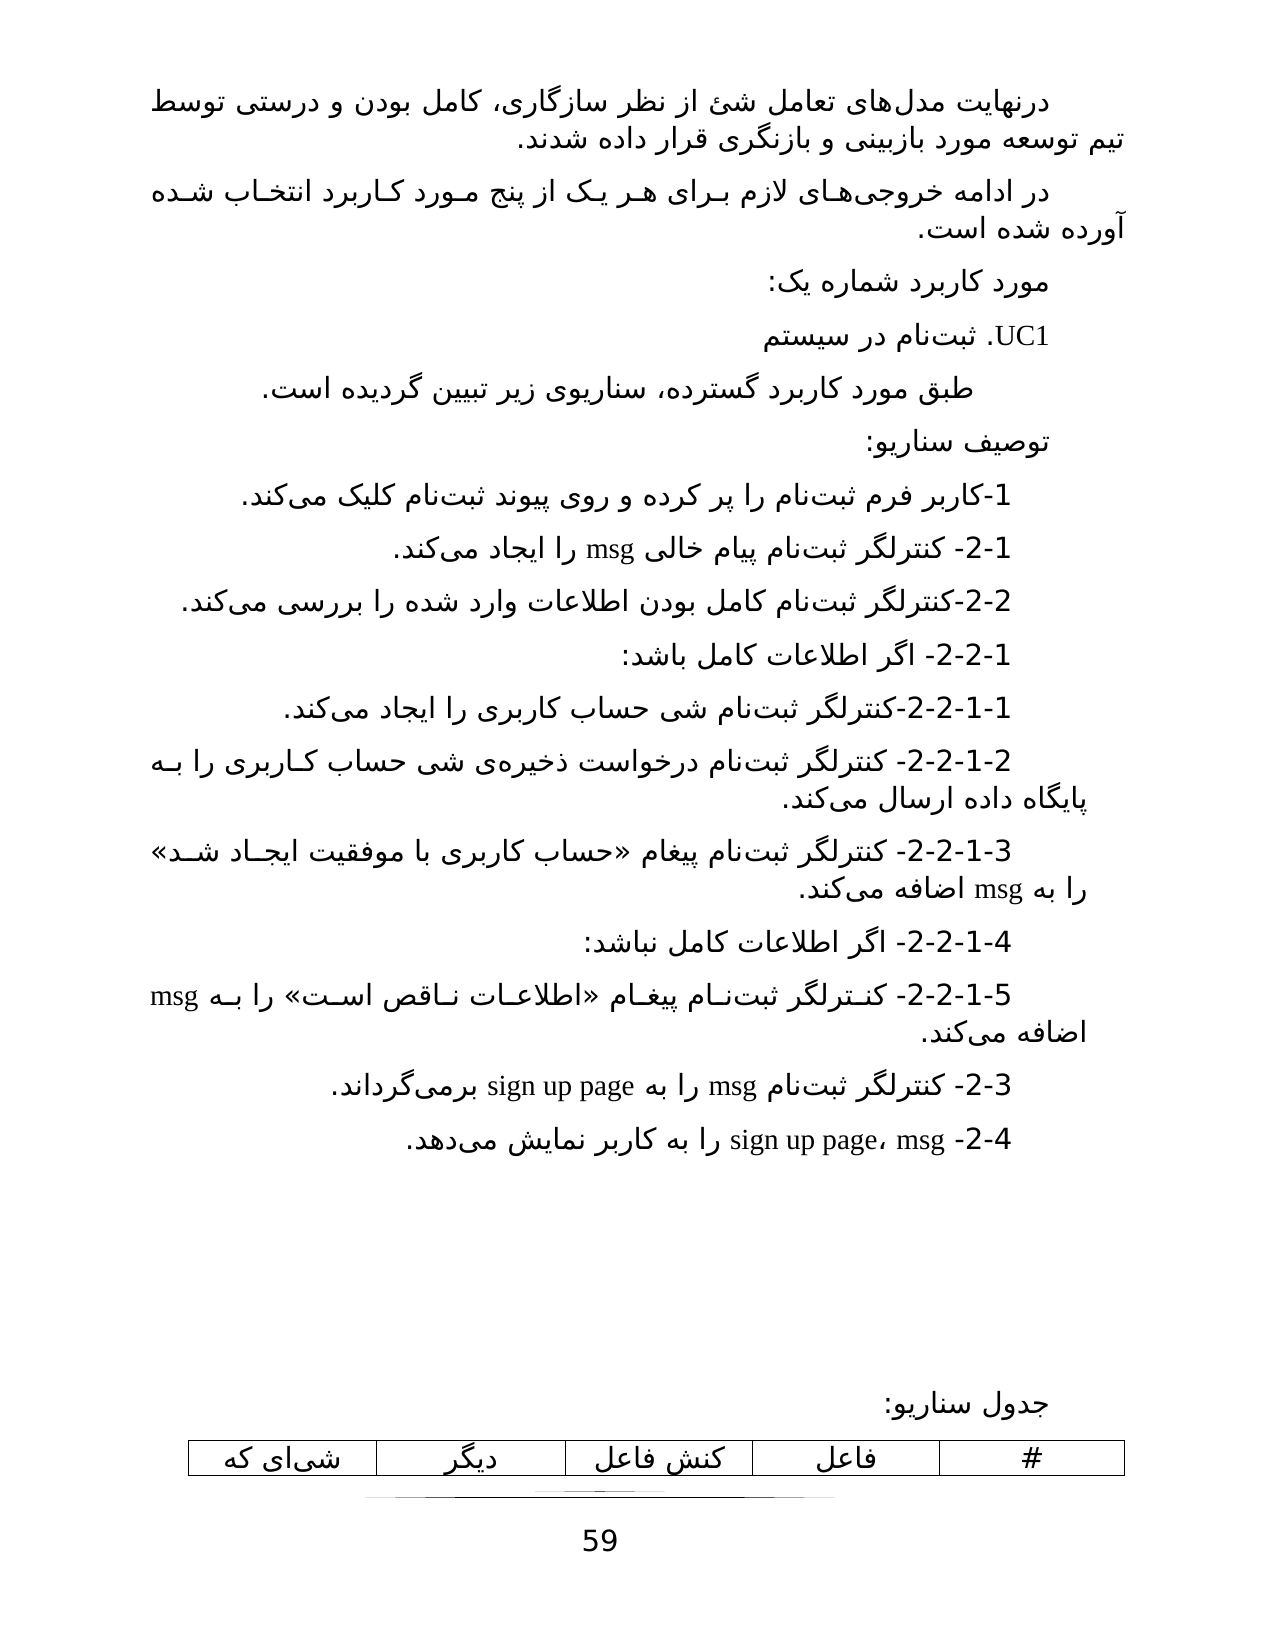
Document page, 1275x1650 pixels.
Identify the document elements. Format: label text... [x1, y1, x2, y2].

text 2-4- sign up page، msg را به کاربر نمایش می‌دهد. [150, 1122, 1087, 1156]
text 2-2-1- اگر اطلاعات کامل باشد: [150, 638, 1087, 672]
text 2-2-کنترلگر ثبت‌نام کامل بودن اطلاعات وارد شده را بررسی می‌کند. [150, 585, 1087, 619]
text 2-3- کنترلگر ثبت‌نام msg را به sign up page برمی‌گرداند. [150, 1068, 1087, 1103]
text مورد کاربرد شماره یک: [150, 264, 1125, 298]
text درنهایت مدل‌های تعامل شئ از نظر سازگاری، کامل بودن و درستی توسط تیم توسعه مورد بازبینی و بازنگری قرار داده شدند. [150, 84, 1125, 155]
text توصیف سناریو: [150, 424, 1125, 458]
text 2-2-1-3- کنترلگر ثبت‌نام پیغام «حساب کاربری با موفقیت ایجاد شد» را به msg اضافه می‌کند. [150, 835, 1087, 906]
table_header فاعل [753, 1441, 939, 1475]
text 2-1- کنترلگر ثبت‌نام پیام خالی msg را ایجاد می‌کند. [150, 531, 1087, 565]
text در ادامه خروجی‌های لازم برای هر یک از پنج مورد کاربرد انتخاب شده آورده شده است. [150, 174, 1125, 245]
table_header شی‌ای که کنش روی آن انجام می‌شود [189, 1441, 376, 1475]
text UC1. ثبت‌نام در سیستم [150, 318, 1125, 352]
table_header کنش فاعل [566, 1441, 752, 1475]
text 1-کاربر فرم ثبت‌نام را پر کرده و روی پیوند ثبت‌نام کلیک می‌کند. [150, 478, 1087, 512]
text 2-2-1-5- کنترلگر ثبت‌نام پیغام «اطلاعات ناقص است» را به msg اضافه می‌کند. [150, 978, 1087, 1049]
text 2-2-1-1-کنترلگر ثبت‌نام شی حساب کاربری را ایجاد می‌کند. [150, 691, 1087, 725]
text طبق مورد کاربرد گسترده، سناریوی زیر تبیین گردیده است. [150, 371, 1050, 405]
table_header # [940, 1441, 1124, 1475]
text جدول سناریو: [150, 1387, 1125, 1421]
table_header دیگر داده‌ها/اشیا [377, 1441, 565, 1475]
text 2-2-1-2- کنترلگر ثبت‌نام درخواست ذخیره‌ی شی حساب کاربری را به پایگاه داده ارسال می‌کند. [150, 745, 1087, 815]
text 2-2-1-4- اگر اطلاعات کامل نباشد: [150, 925, 1087, 959]
